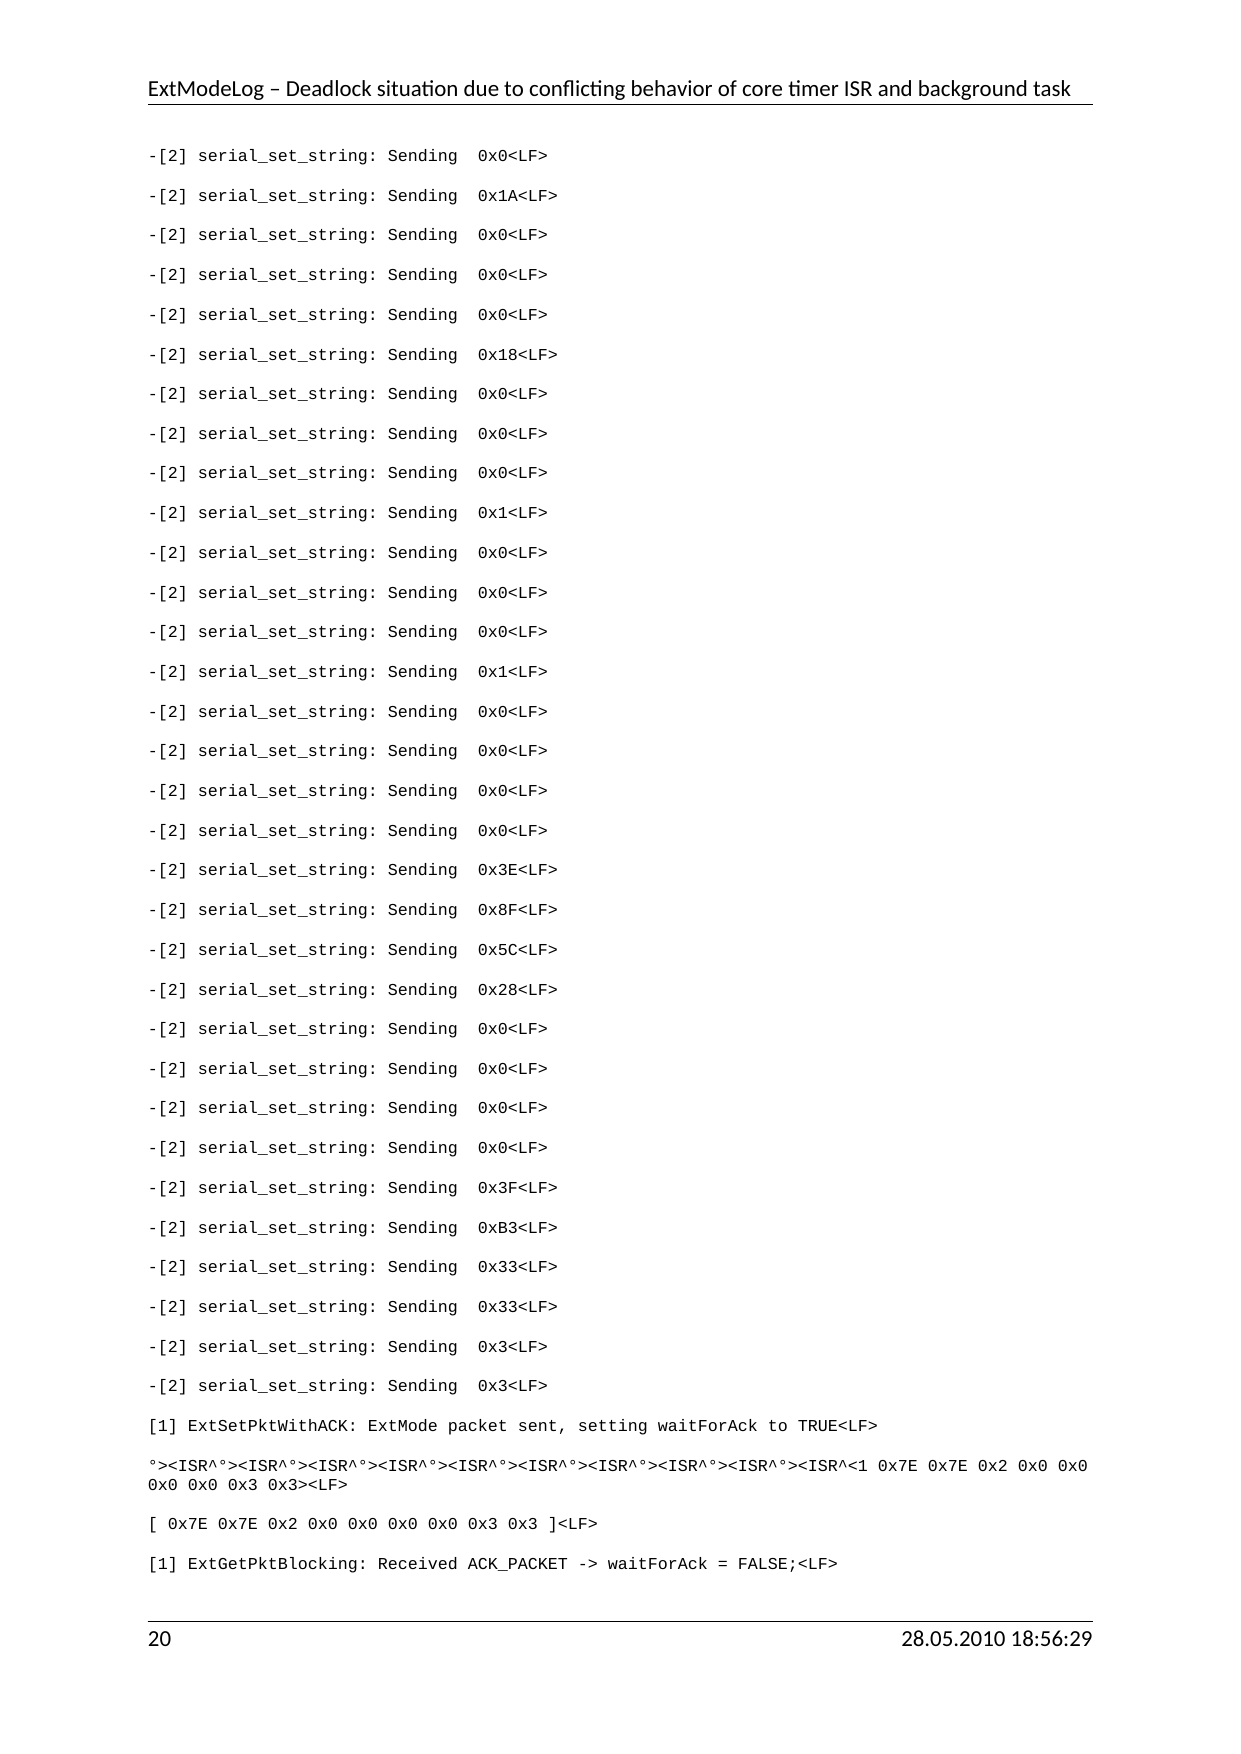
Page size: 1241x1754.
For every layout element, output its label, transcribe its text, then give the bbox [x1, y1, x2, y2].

text -[2] serial_set_string: Sending 0x0<LF> [148, 267, 1093, 286]
text -[2] serial_set_string: Sending 0x1<LF> [148, 505, 1093, 524]
text [1] ExtSetPktWithACK: ExtMode packet sent, setting waitForAck to TRUE<LF> [148, 1418, 1093, 1436]
text °><ISR^°><ISR^°><ISR^°><ISR^°><ISR^°><ISR^°><ISR^°><ISR^°><ISR^°><ISR^<1 0x7E 0x7E 0x2 0x0 0x0 0x0 0x0 0x3 0x3><LF> [148, 1457, 1093, 1495]
text -[2] serial_set_string: Sending 0x1A<LF> [148, 187, 1093, 206]
text -[2] serial_set_string: Sending 0x28<LF> [148, 981, 1093, 1000]
text -[2] serial_set_string: Sending 0x0<LF> [148, 703, 1093, 722]
text -[2] serial_set_string: Sending 0x0<LF> [148, 822, 1093, 841]
text -[2] serial_set_string: Sending 0x0<LF> [148, 544, 1093, 563]
text -[2] serial_set_string: Sending 0x1<LF> [148, 663, 1093, 682]
text -[2] serial_set_string: Sending 0x18<LF> [148, 346, 1093, 365]
text -[2] serial_set_string: Sending 0x3<LF> [148, 1338, 1093, 1357]
text -[2] serial_set_string: Sending 0x3E<LF> [148, 862, 1093, 881]
text -[2] serial_set_string: Sending 0x0<LF> [148, 386, 1093, 404]
text -[2] serial_set_string: Sending 0x0<LF> [148, 227, 1093, 246]
text -[2] serial_set_string: Sending 0x0<LF> [148, 1021, 1093, 1039]
text -[2] serial_set_string: Sending 0x0<LF> [148, 1100, 1093, 1119]
text -[2] serial_set_string: Sending 0x0<LF> [148, 465, 1093, 484]
text -[2] serial_set_string: Sending 0x0<LF> [148, 425, 1093, 444]
text -[2] serial_set_string: Sending 0x33<LF> [148, 1259, 1093, 1278]
text [ 0x7E 0x7E 0x2 0x0 0x0 0x0 0x0 0x3 0x3 ]<LF> [148, 1516, 1093, 1535]
text -[2] serial_set_string: Sending 0x33<LF> [148, 1298, 1093, 1317]
text -[2] serial_set_string: Sending 0x0<LF> [148, 584, 1093, 603]
text -[2] serial_set_string: Sending 0x0<LF> [148, 1140, 1093, 1159]
text -[2] serial_set_string: Sending 0x0<LF> [148, 624, 1093, 643]
text [1] ExtGetPktBlocking: Received ACK_PACKET -> waitForAck = FALSE;<LF> [148, 1556, 1093, 1574]
text -[2] serial_set_string: Sending 0x8F<LF> [148, 902, 1093, 921]
text -[2] serial_set_string: Sending 0x0<LF> [148, 306, 1093, 325]
text -[2] serial_set_string: Sending 0x0<LF> [148, 783, 1093, 801]
text -[2] serial_set_string: Sending 0x0<LF> [148, 743, 1093, 762]
text -[2] serial_set_string: Sending 0x3<LF> [148, 1378, 1093, 1397]
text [148, 148, 1093, 166]
text -[2] serial_set_string: Sending 0x3F<LF> [148, 1179, 1093, 1198]
text -[2] serial_set_string: Sending 0x5C<LF> [148, 941, 1093, 960]
text -[2] serial_set_string: Sending 0xB3<LF> [148, 1219, 1093, 1238]
text -[2] serial_set_string: Sending 0x0<LF> [148, 1060, 1093, 1079]
